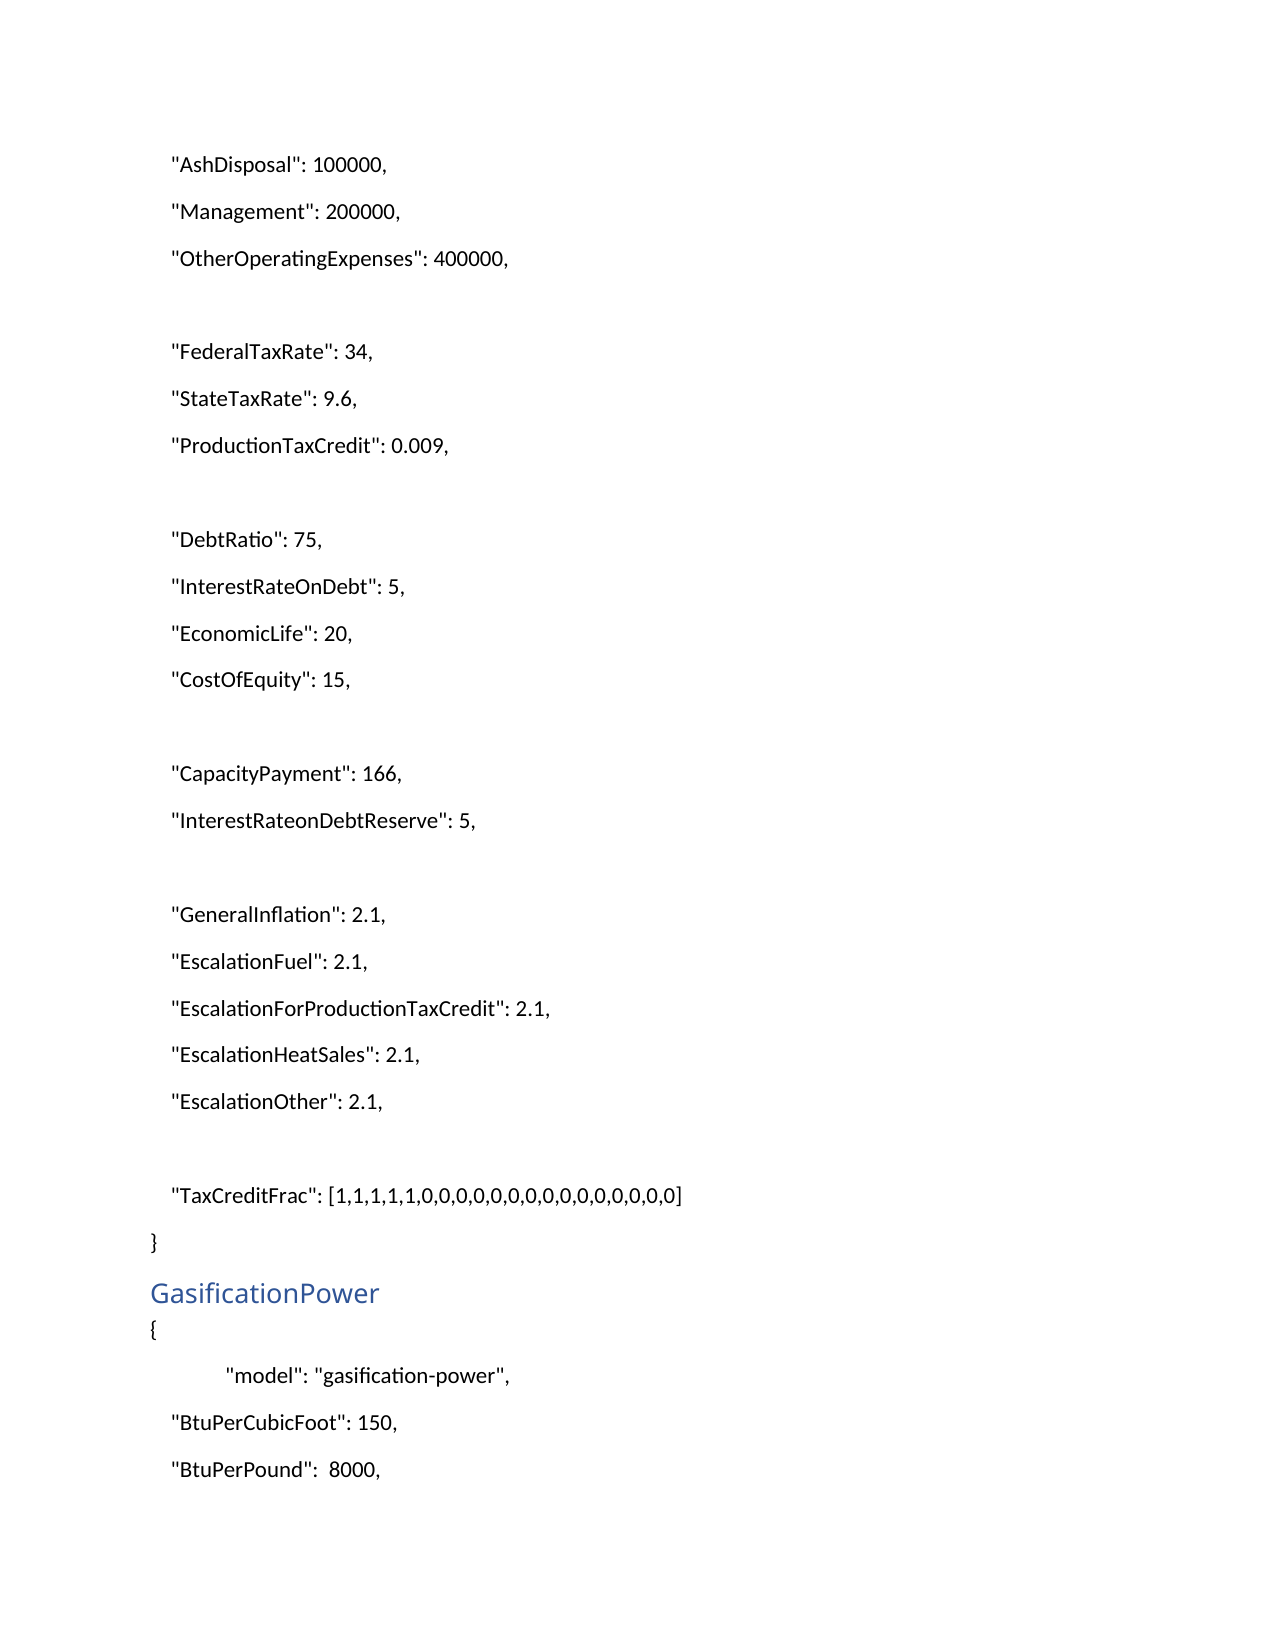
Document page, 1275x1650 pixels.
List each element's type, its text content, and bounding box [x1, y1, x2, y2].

text } [150, 1228, 1125, 1256]
text "DebtRatio": 75, [150, 525, 1125, 553]
text "EscalationForProductionTaxCredit": 2.1, [150, 994, 1125, 1022]
text "EscalationOther": 2.1, [150, 1087, 1125, 1116]
text "model": "gasification-power", [150, 1362, 1125, 1390]
subtitle GasificationPower [150, 1275, 1125, 1312]
text { [150, 1315, 1125, 1343]
text "GeneralInflation": 2.1, [150, 900, 1125, 928]
text "BtuPerCubicFoot": 150, [150, 1408, 1125, 1437]
text "FederalTaxRate": 34, [150, 337, 1125, 366]
text "BtuPerPound": 8000, [150, 1455, 1125, 1483]
text "InterestRateOnDebt": 5, [150, 572, 1125, 600]
text "EconomicLife": 20, [150, 619, 1125, 647]
text "CapacityPayment": 166, [150, 759, 1125, 787]
text "StateTaxRate": 9.6, [150, 384, 1125, 412]
text "EscalationHeatSales": 2.1, [150, 1041, 1125, 1069]
text "ProductionTaxCredit": 0.009, [150, 431, 1125, 459]
text "TaxCreditFrac": [1,1,1,1,1,0,0,0,0,0,0,0,0,0,0,0,0,0,0,0] [150, 1181, 1125, 1209]
text "OtherOperatingExpenses": 400000, [150, 244, 1125, 272]
text "AshDisposal": 100000, [150, 150, 1125, 178]
text "InterestRateonDebtReserve": 5, [150, 806, 1125, 834]
text "Management": 200000, [150, 197, 1125, 225]
text "CostOfEquity": 15, [150, 666, 1125, 694]
text "EscalationFuel": 2.1, [150, 947, 1125, 975]
